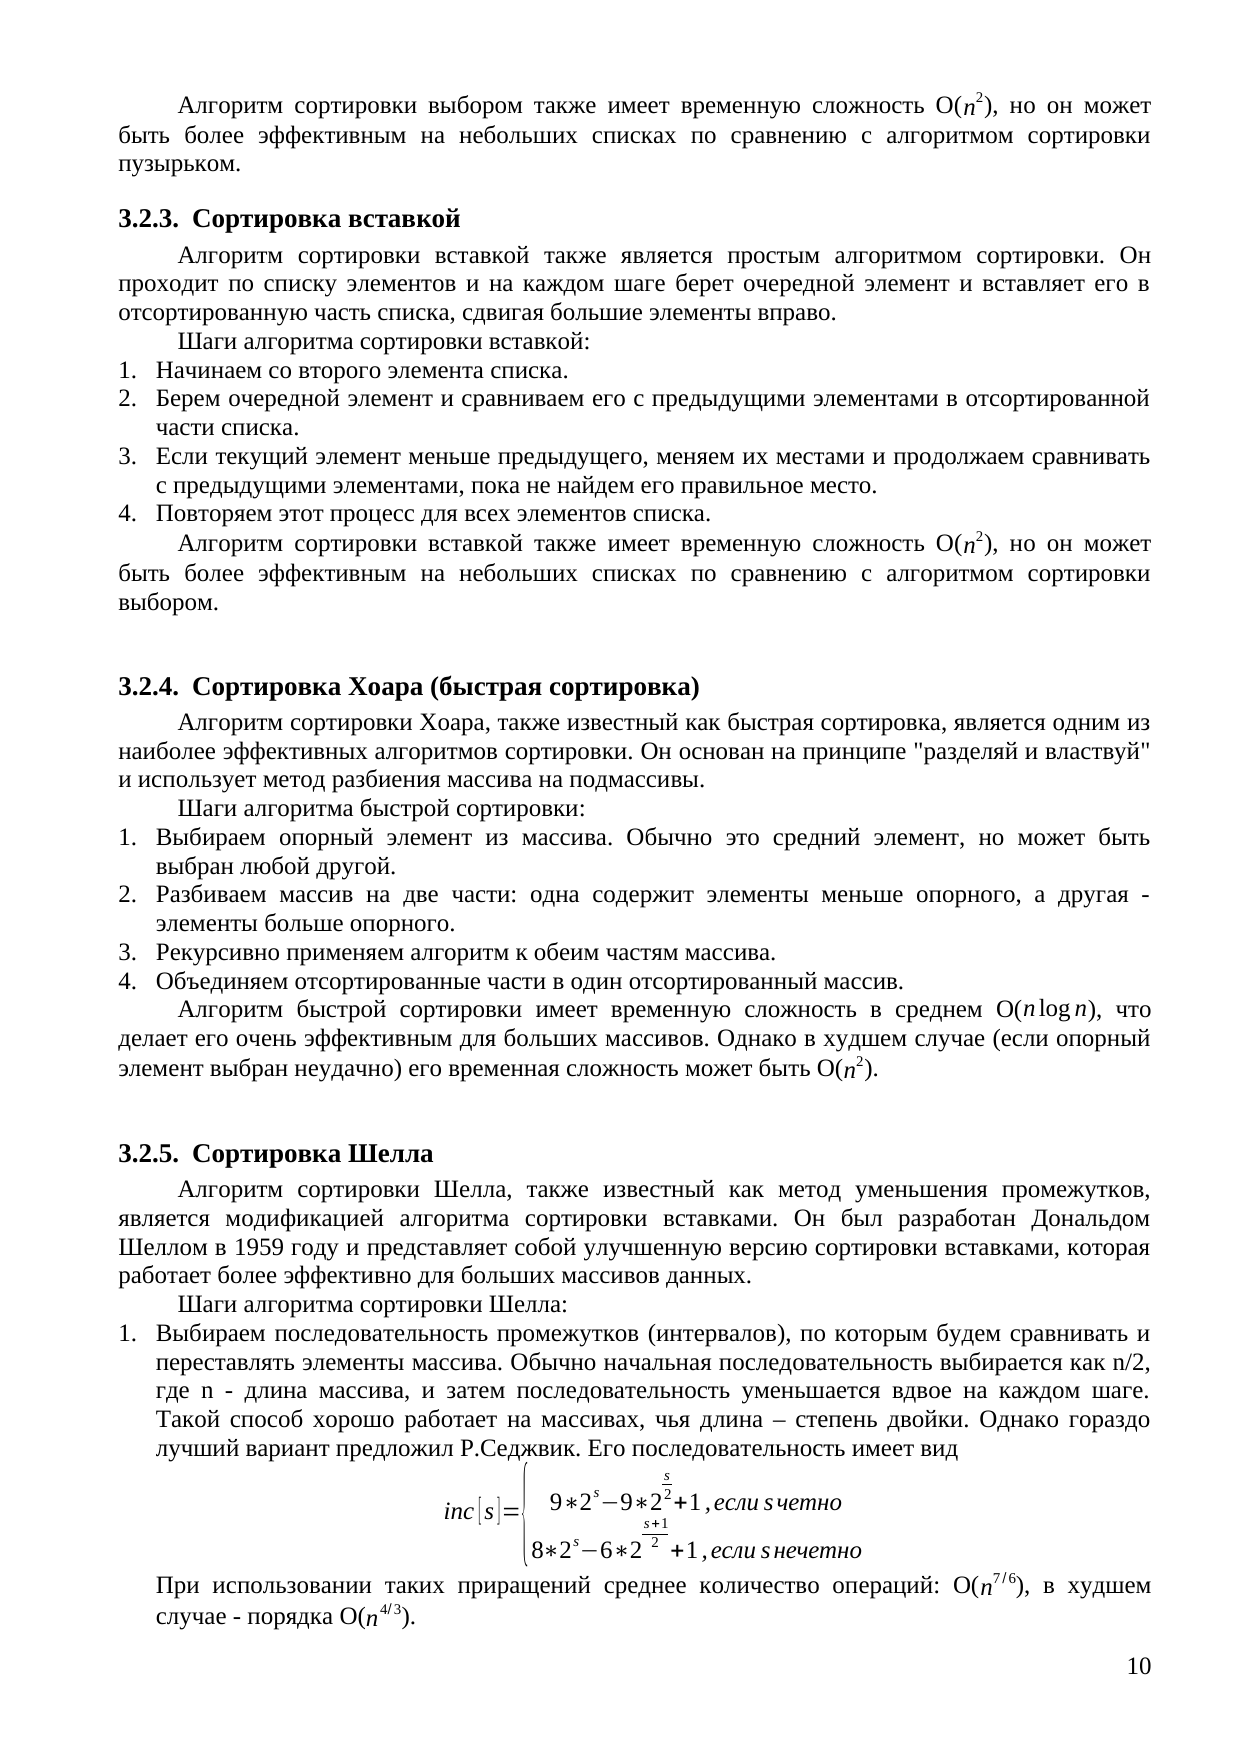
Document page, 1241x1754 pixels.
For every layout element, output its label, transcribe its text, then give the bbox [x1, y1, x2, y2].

list Объединяем отсортированные части в один отсортированный массив. [118, 966, 1152, 994]
text Алгоритм сортировки вставкой также имеет временную сложность O(), но он может быть более эффективным на небольших списках по сравнению с алгоритмом сортировки выбором. [118, 527, 1152, 616]
text Алгоритм сортировки Хоара, также известный как быстрая сортировка, является одним из наиболее эффективных алгоритмов сортировки. Он основан на принципе "разделяй и властвуй" и использует метод разбиения массива на подмассивы. [118, 707, 1152, 793]
text Алгоритм сортировки вставкой также является простым алгоритмом сортировки. Он проходит по списку элементов и на каждом шаге берет очередной элемент и вставляет его в отсортированную часть списка, сдвигая большие элементы вправо. [118, 240, 1152, 326]
list Выбираем опорный элемент из массива. Обычно это средний элемент, но может быть выбран любой другой. [118, 822, 1152, 879]
subtitle 3.2.3. Сортировка вставкой [118, 202, 1152, 233]
list Выбираем последовательность промежутков (интервалов), по которым будем сравнивать и переставлять элементы массива. Обычно начальная последовательность выбирается как n/2, где n - длина массива, и затем последовательность уменьшается вдвое на каждом шаге. Такой способ хорошо работает на массивах, чья длина – степень двойки. Однако гораздо лучший вариант предложил Р.Седжвик. Его последовательность имеет вид [118, 1318, 1152, 1462]
subtitle 3.2.4. Сортировка Хоара (быстрая сортировка) [118, 669, 1152, 701]
text Шаги алгоритма сортировки вставкой: [118, 326, 1152, 355]
list Берем очередной элемент и сравниваем его с предыдущими элементами в отсортированной части списка. [118, 383, 1152, 441]
text Алгоритм быстрой сортировки имеет временную сложность в среднем O(), что делает его очень эффективным для больших массивов. Однако в худшем случае (если опорный элемент выбран неудачно) его временная сложность может быть O(). [118, 994, 1152, 1083]
list Повторяем этот процесс для всех элементов списка. [118, 498, 1152, 527]
text Алгоритм сортировки Шелла, также известный как метод уменьшения промежутков, является модификацией алгоритма сортировки вставками. Он был разработан Дональдом Шеллом в 1959 году и представляет собой улучшенную версию сортировки вставками, которая работает более эффективно для больших массивов данных. [118, 1174, 1152, 1289]
text Шаги алгоритма сортировки Шелла: [118, 1289, 1152, 1318]
text Шаги алгоритма быстрой сортировки: [118, 793, 1152, 822]
subtitle 3.2.5. Сортировка Шелла [118, 1137, 1152, 1168]
list Разбиваем массив на две части: одна содержит элементы меньше опорного, а другая - элементы больше опорного. [118, 879, 1152, 937]
list Если текущий элемент меньше предыдущего, меняем их местами и продолжаем сравнивать с предыдущими элементами, пока не найдем его правильное место. [118, 441, 1152, 498]
text Алгоритм сортировки выбором также имеет временную сложность O(), но он может быть более эффективным на небольших списках по сравнению с алгоритмом сортировки пузырьком. [118, 89, 1152, 177]
list Рекурсивно применяем алгоритм к обеим частям массива. [118, 937, 1152, 966]
list При использовании таких приращений среднее количество операций: O(), в худшем случае - порядка O(). [156, 1569, 1152, 1631]
list Начинаем со второго элемента списка. [118, 355, 1152, 383]
